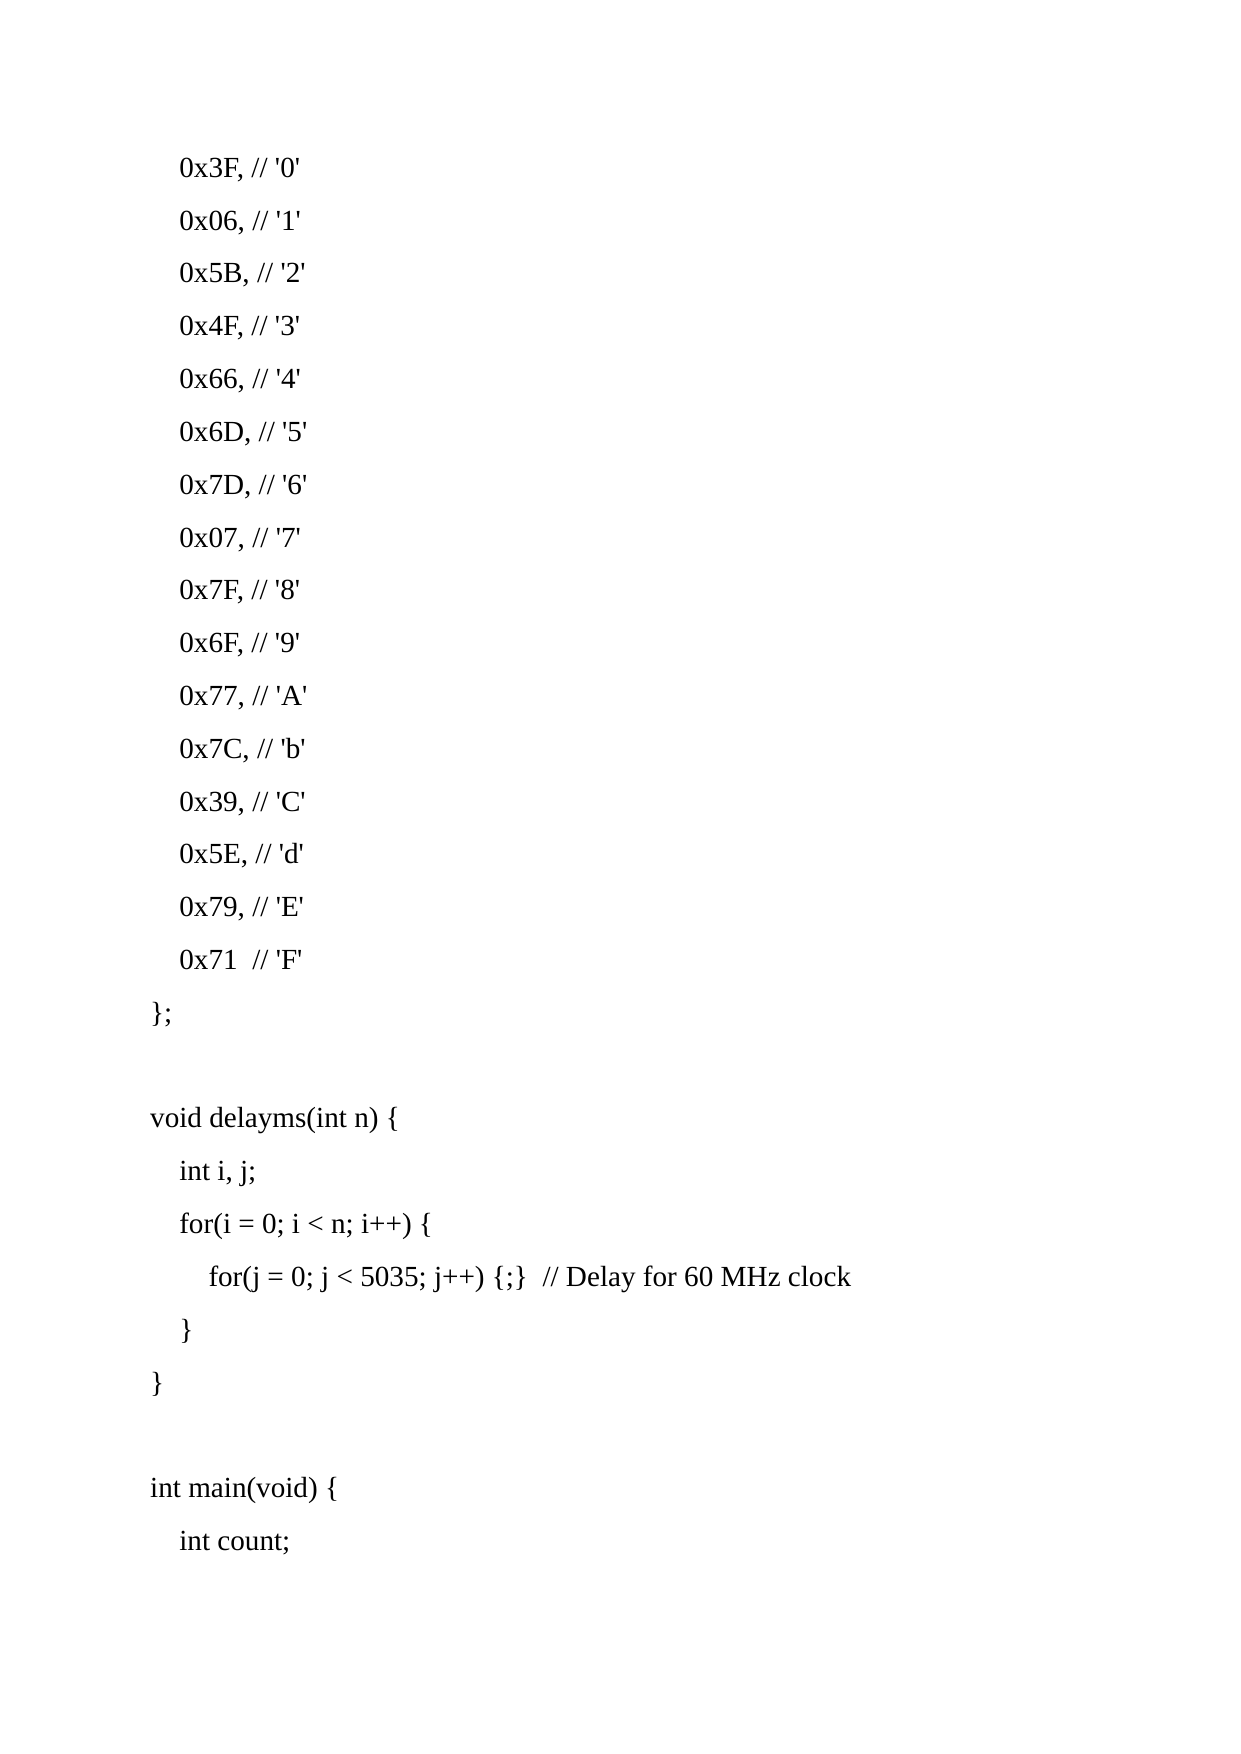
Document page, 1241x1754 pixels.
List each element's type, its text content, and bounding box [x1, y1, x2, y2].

text } [150, 1365, 1090, 1398]
text void delayms(int n) { [150, 1101, 1090, 1134]
text 0x5B, // '2' [150, 256, 1090, 289]
text int i, j; [150, 1153, 1090, 1187]
text 0x06, // '1' [150, 203, 1090, 236]
text 0x77, // 'A' [150, 678, 1090, 712]
text 0x5E, // 'd' [150, 837, 1090, 870]
text 0x66, // '4' [150, 361, 1090, 395]
text int count; [150, 1523, 1090, 1557]
text 0x7C, // 'b' [150, 731, 1090, 764]
text 0x3F, // '0' [150, 150, 1090, 183]
text 0x39, // 'C' [150, 784, 1090, 817]
text 0x07, // '7' [150, 520, 1090, 553]
text 0x6D, // '5' [150, 414, 1090, 448]
text 0x6F, // '9' [150, 625, 1090, 659]
text int main(void) { [150, 1470, 1090, 1504]
text } [150, 1312, 1090, 1345]
text 0x7D, // '6' [150, 467, 1090, 500]
text for(i = 0; i < n; i++) { [150, 1206, 1090, 1240]
text }; [150, 995, 1090, 1028]
text 0x4F, // '3' [150, 308, 1090, 342]
text 0x71 // 'F' [150, 942, 1090, 976]
text 0x7F, // '8' [150, 572, 1090, 606]
text 0x79, // 'E' [150, 889, 1090, 923]
text for(j = 0; j < 5035; j++) {;} // Delay for 60 MHz clock [150, 1259, 1090, 1293]
